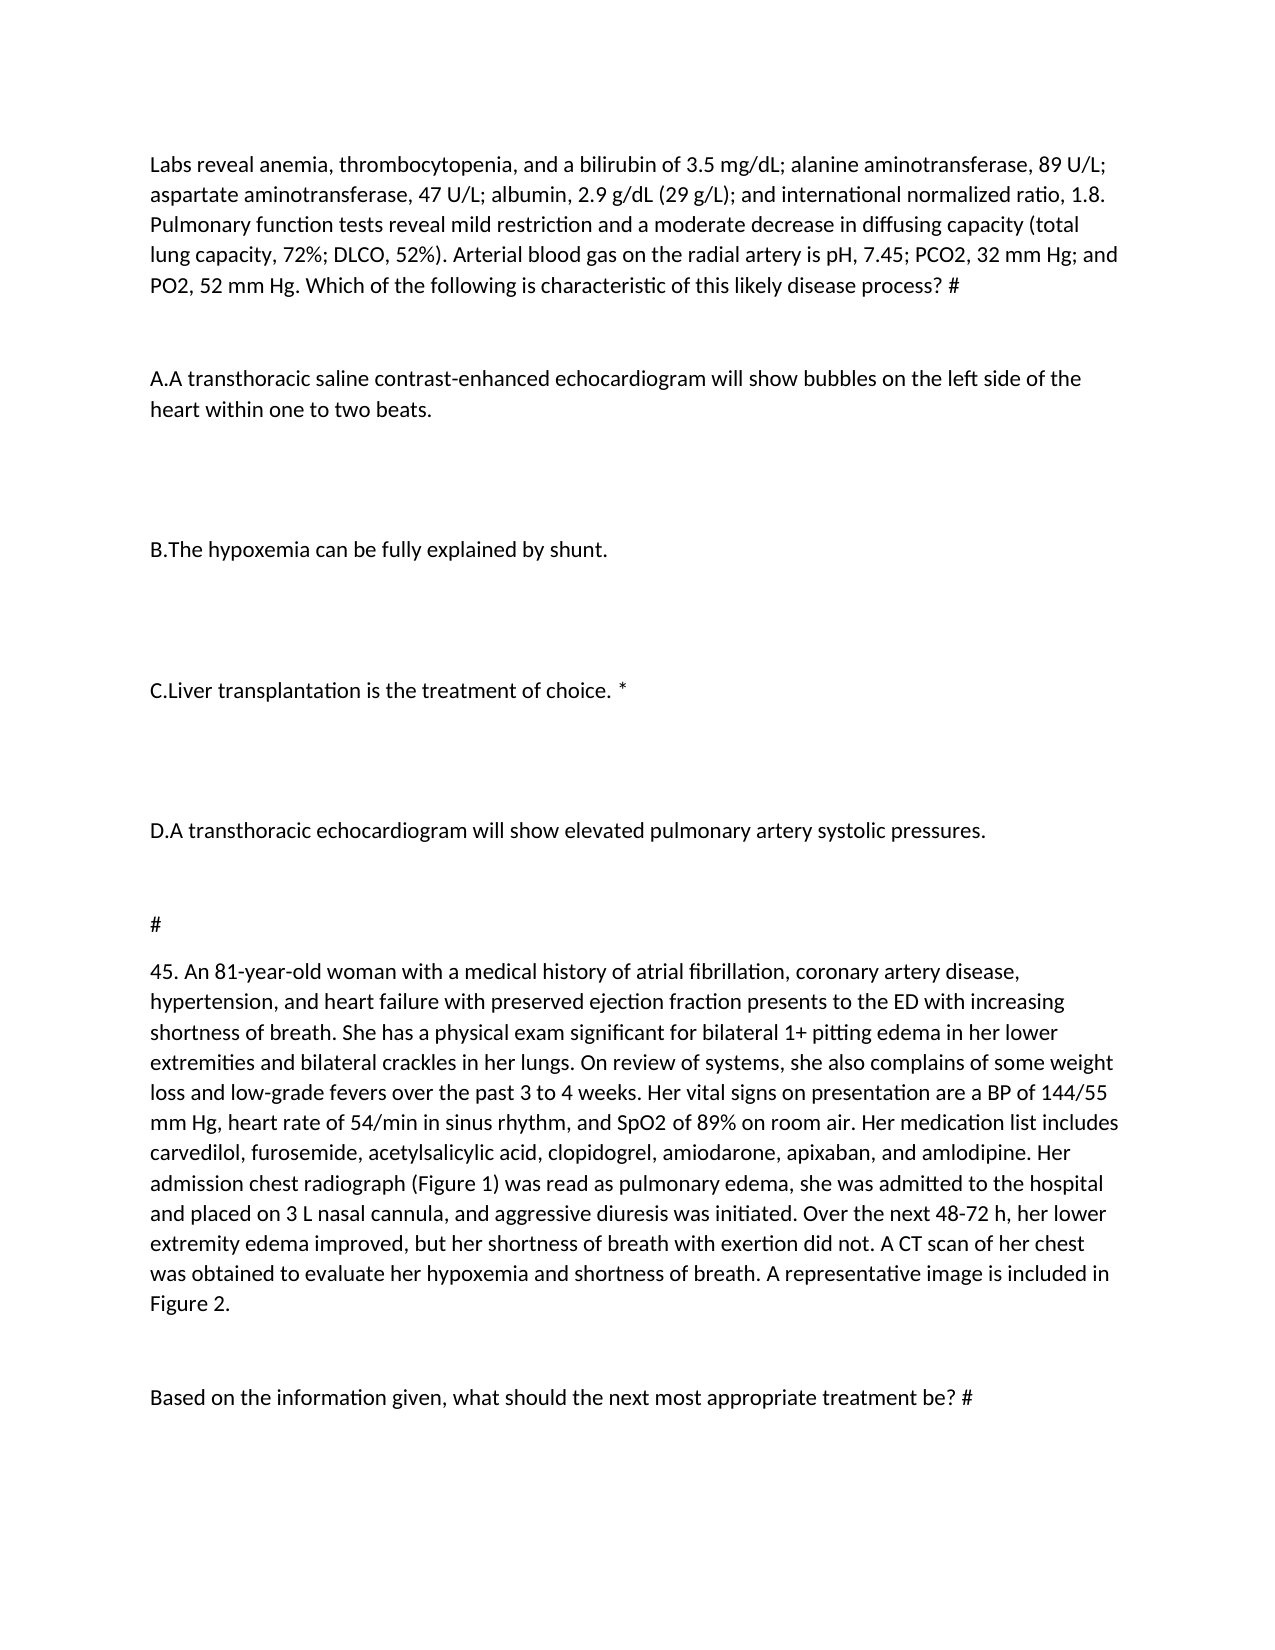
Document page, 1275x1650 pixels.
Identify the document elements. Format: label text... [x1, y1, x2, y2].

text C.Liver transplantation is the treatment of choice. * [150, 676, 1125, 704]
text D.A transthoracic echocardiogram will show elevated pulmonary artery systolic pressures. [150, 817, 1125, 845]
text B.The hypoxemia can be fully explained by shunt. [150, 535, 1125, 563]
text # [150, 910, 1125, 938]
text A.A transthoracic saline contrast-enhanced echocardiogram will show bubbles on the left side of the heart within one to two beats. [150, 364, 1125, 423]
text Based on the information given, what should the next most appropriate treatment be? # [150, 1383, 1125, 1411]
text Labs reveal anemia, thrombocytopenia, and a bilirubin of 3.5 mg/dL; alanine aminotransferase, 89 U/L; aspartate aminotransferase, 47 U/L; albumin, 2.9 g/dL (29 g/L); and international normalized ratio, 1.8. Pulmonary function tests reveal mild restriction and a moderate decrease in diffusing capacity (total lung capacity, 72%; DLCO, 52%). Arterial blood gas on the radial artery is pH, 7.45; PCO2, 32 mm Hg; and PO2, 52 mm Hg. Which of the following is characteristic of this likely disease process? # [150, 150, 1125, 299]
text 45. An 81-year-old woman with a medical history of atrial fibrillation, coronary artery disease, hypertension, and heart failure with preserved ejection fraction presents to the ED with increasing shortness of breath. She has a physical exam significant for bilateral 1+ pitting edema in her lower extremities and bilateral crackles in her lungs. On review of systems, she also complains of some weight loss and low-grade fevers over the past 3 to 4 weeks. Her vital signs on presentation are a BP of 144/55 mm Hg, heart rate of 54/min in sinus rhythm, and SpO2 of 89% on room air. Her medication list includes carvedilol, furosemide, acetylsalicylic acid, clopidogrel, amiodarone, apixaban, and amlodipine. Her admission chest radiograph (Figure 1) was read as pulmonary edema, she was admitted to the hospital and placed on 3 L nasal cannula, and aggressive diuresis was initiated. Over the next 48-72 h, her lower extremity edema improved, but her shortness of breath with exertion did not. A CT scan of her chest was obtained to evaluate her hypoxemia and shortness of breath. A representative image is included in Figure 2. [150, 957, 1125, 1318]
